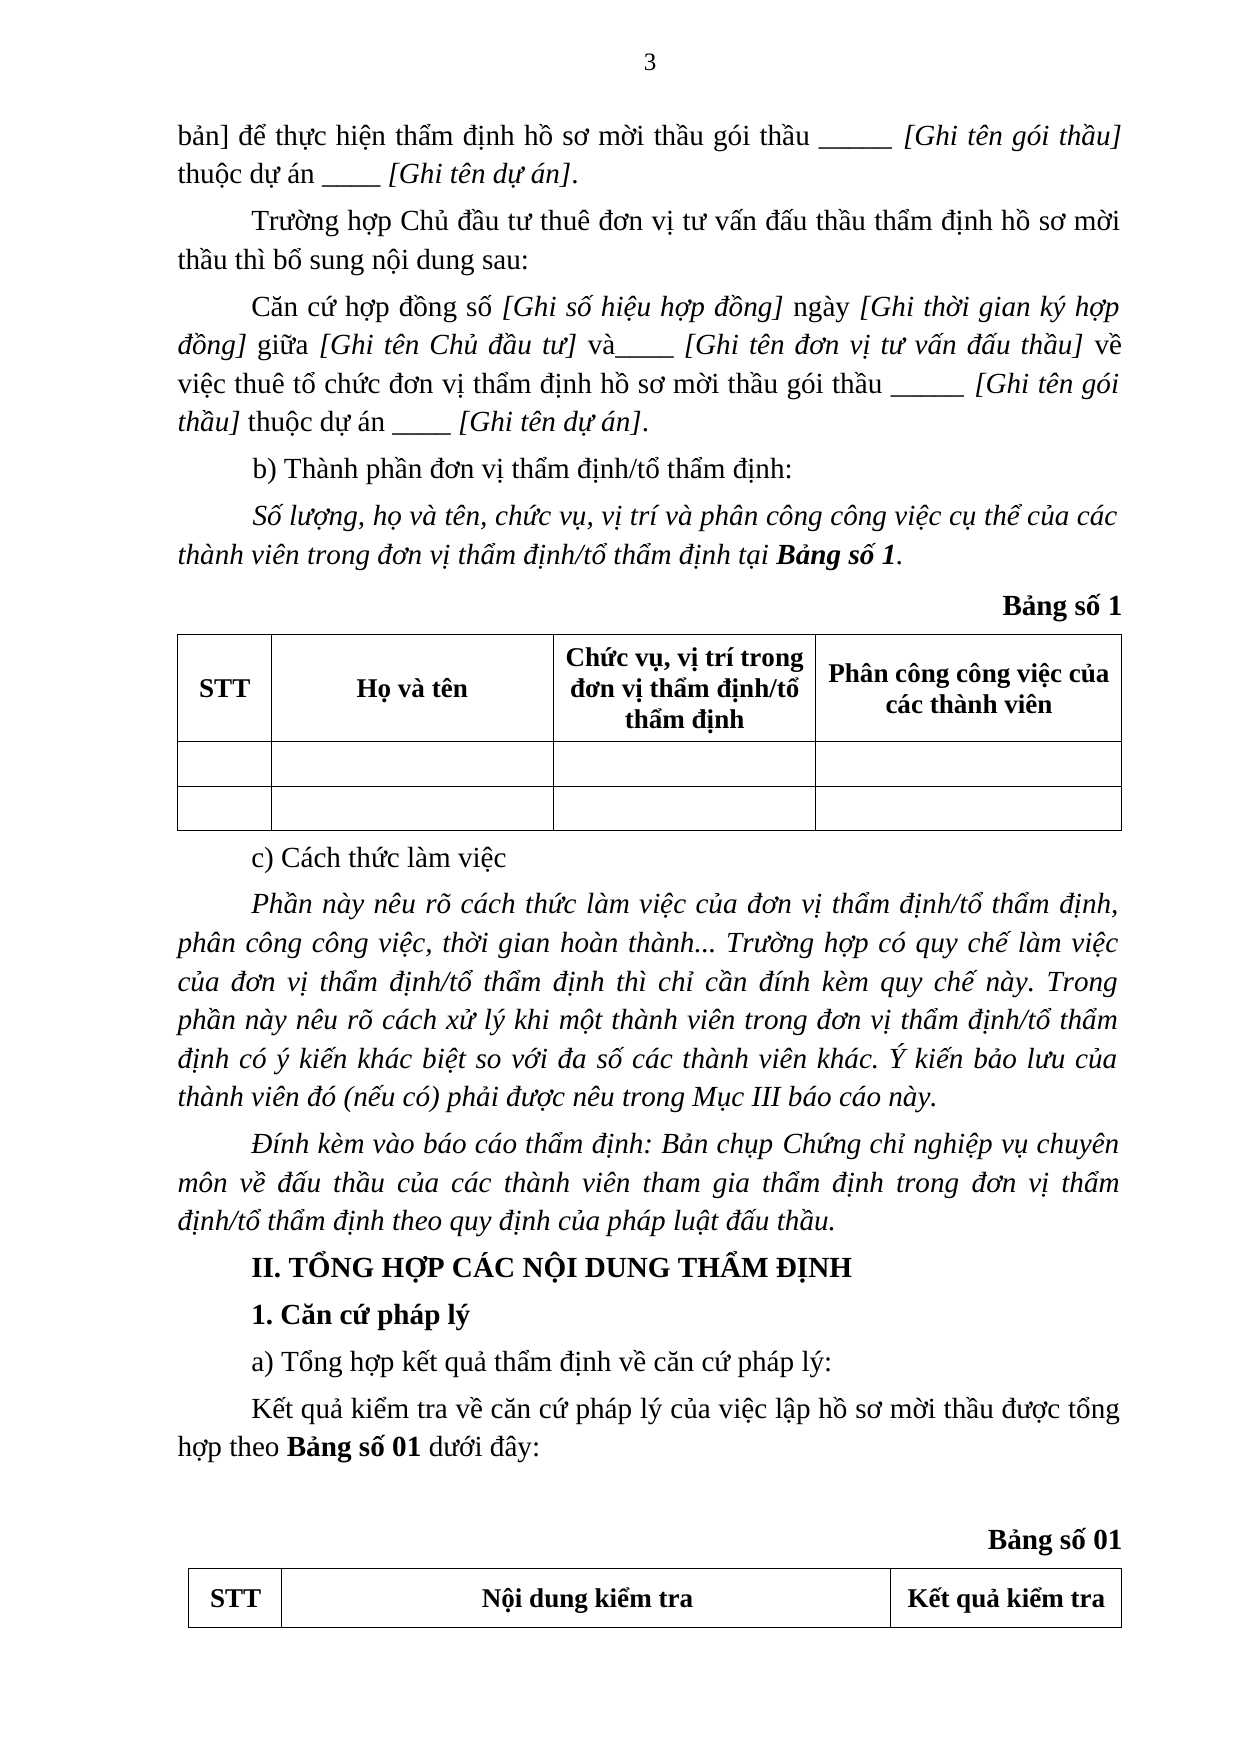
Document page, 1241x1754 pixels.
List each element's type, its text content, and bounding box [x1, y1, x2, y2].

text Căn cứ hợp đồng số [Ghi số hiệu hợp đồng] ngày [Ghi thời gian ký hợp đồng] giữa [Ghi tên Chủ đầu tư] và____ [Ghi tên đơn vị tư vấn đấu thầu] về việc thuê tổ chức đơn vị thẩm định hồ sơ mời thầu gói thầu _____ [Ghi tên gói thầu] thuộc dự án ____ [Ghi tên dự án]. [177, 289, 1122, 438]
table_header Kết quả kiểm tra [891, 1569, 1121, 1627]
table_header Họ và tên [272, 635, 553, 741]
table_cell [272, 742, 553, 786]
text Kết quả kiểm tra về căn cứ pháp lý của việc lập hồ sơ mời thầu được tổng hợp theo Bảng số 01 dưới đây: [177, 1391, 1122, 1463]
table_header STT [178, 635, 271, 741]
table_header Chức vụ, vị trí trong đơn vị thẩm định/tổ thẩm định [554, 635, 815, 741]
table_cell [178, 787, 271, 830]
text Bảng số 01 [177, 1522, 1122, 1556]
table_cell [554, 787, 815, 830]
text Số lượng, họ và tên, chức vụ, vị trí và phân công công việc cụ thể của các thành viên trong đơn vị thẩm định/tổ thẩm định tại Bảng số 1. [177, 498, 1122, 570]
text b) Thành phần đơn vị thẩm định/tổ thẩm định: [177, 451, 1122, 485]
text 1. Căn cứ pháp lý [177, 1297, 1122, 1331]
text Trường hợp Chủ đầu tư thuê đơn vị tư vấn đấu thầu thẩm định hồ sơ mời thầu thì bổ sung nội dung sau: [177, 203, 1122, 276]
text Phần này nêu rõ cách thức làm việc của đơn vị thẩm định/tổ thẩm định, phân công công việc, thời gian hoàn thành... Trường hợp có quy chế làm việc của đơn vị thẩm định/tổ thẩm định thì chỉ cần đính kèm quy chế này. Trong phần này nêu rõ cách xử lý khi một thành viên trong đơn vị thẩm định/tổ thẩm định có ý kiến khác biệt so với đa số các thành viên khác. Ý kiến bảo lưu của thành viên đó (nếu có) phải được nêu trong Mục III báo cáo này. [177, 887, 1122, 1113]
table_cell [178, 742, 271, 786]
table_cell [554, 742, 815, 786]
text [177, 118, 1122, 190]
text Bảng số 1 [177, 588, 1122, 621]
table_cell [816, 787, 1121, 830]
table_cell [816, 742, 1121, 786]
table_header Nội dung kiểm tra [282, 1569, 890, 1627]
text c) Cách thức làm việc [177, 840, 1122, 873]
table_cell [272, 787, 553, 830]
text a) Tổng hợp kết quả thẩm định về căn cứ pháp lý: [177, 1344, 1122, 1377]
text Đính kèm vào báo cáo thẩm định: Bản chụp Chứng chỉ nghiệp vụ chuyên môn về đấu thầu của các thành viên tham gia thẩm định trong đơn vị thẩm định/tổ thẩm định theo quy định của pháp luật đấu thầu. [177, 1126, 1122, 1237]
table_header STT [189, 1569, 281, 1627]
text II. TỔNG HỢP CÁC NỘI DUNG THẨM ĐỊNH [177, 1250, 1122, 1284]
table_header Phân công công việc của các thành viên [816, 635, 1121, 741]
